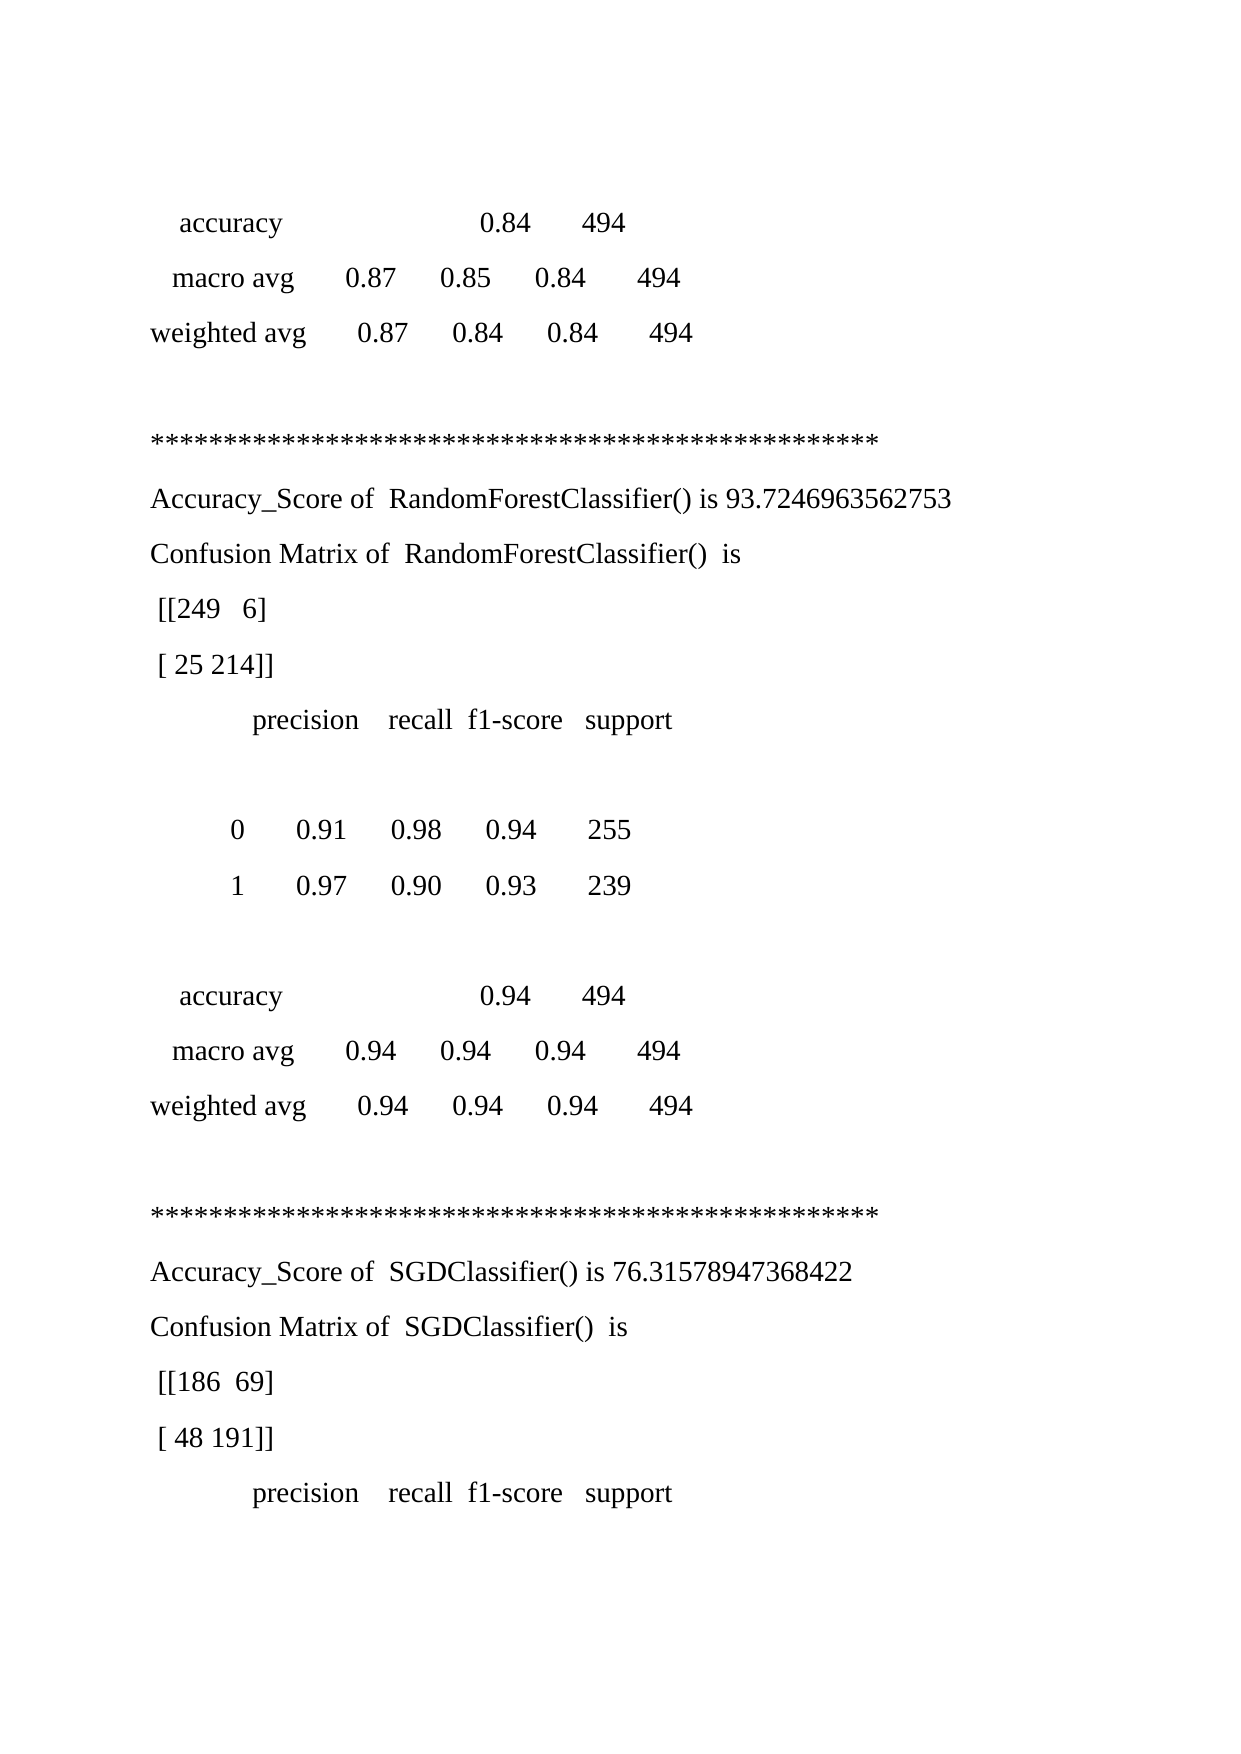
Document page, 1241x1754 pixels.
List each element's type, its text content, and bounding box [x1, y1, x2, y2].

text ************************************************** [150, 1199, 1090, 1232]
text ************************************************** [150, 426, 1090, 459]
text 0 0.91 0.98 0.94 255 [150, 812, 1090, 846]
text Accuracy_Score of RandomForestClassifier() is 93.7246963562753 [150, 481, 1090, 515]
text macro avg 0.87 0.85 0.84 494 [150, 260, 1090, 294]
text weighted avg 0.87 0.84 0.84 494 [150, 316, 1090, 349]
text Confusion Matrix of SGDClassifier() is [150, 1309, 1090, 1343]
text [[186 69] [150, 1364, 1090, 1398]
text Accuracy_Score of SGDClassifier() is 76.31578947368422 [150, 1254, 1090, 1288]
text weighted avg 0.94 0.94 0.94 494 [150, 1088, 1090, 1122]
text [ 25 214]] [150, 647, 1090, 680]
text [[249 6] [150, 592, 1090, 625]
text accuracy 0.84 494 [150, 205, 1090, 239]
text precision recall f1-score support [150, 702, 1090, 736]
text macro avg 0.94 0.94 0.94 494 [150, 1033, 1090, 1067]
text accuracy 0.94 494 [150, 978, 1090, 1012]
text [ 48 191]] [150, 1420, 1090, 1453]
text Confusion Matrix of RandomForestClassifier() is [150, 536, 1090, 570]
text precision recall f1-score support [150, 1475, 1090, 1508]
text 1 0.97 0.90 0.93 239 [150, 868, 1090, 901]
